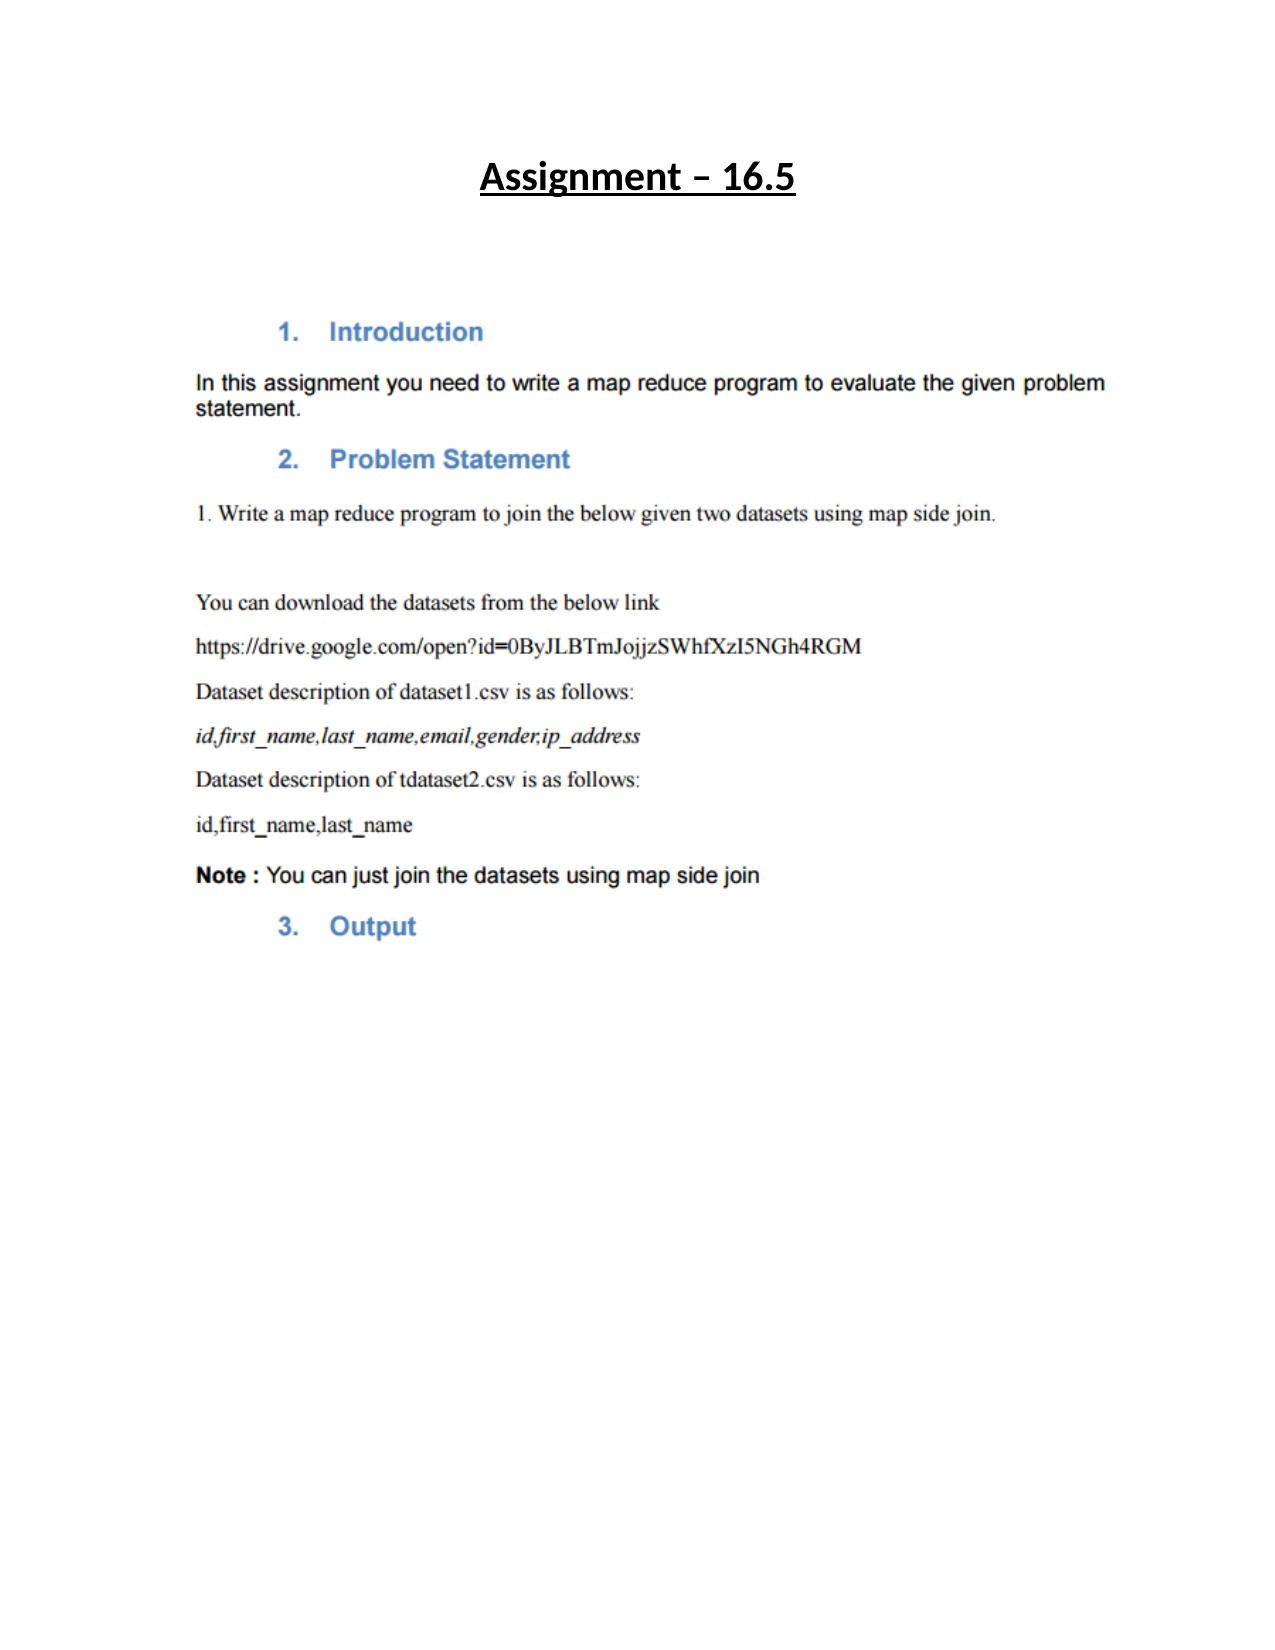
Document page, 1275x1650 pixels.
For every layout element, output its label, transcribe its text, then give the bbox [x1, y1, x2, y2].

picture [150, 293, 1125, 944]
text Assignment – 16.5 [150, 150, 1125, 201]
